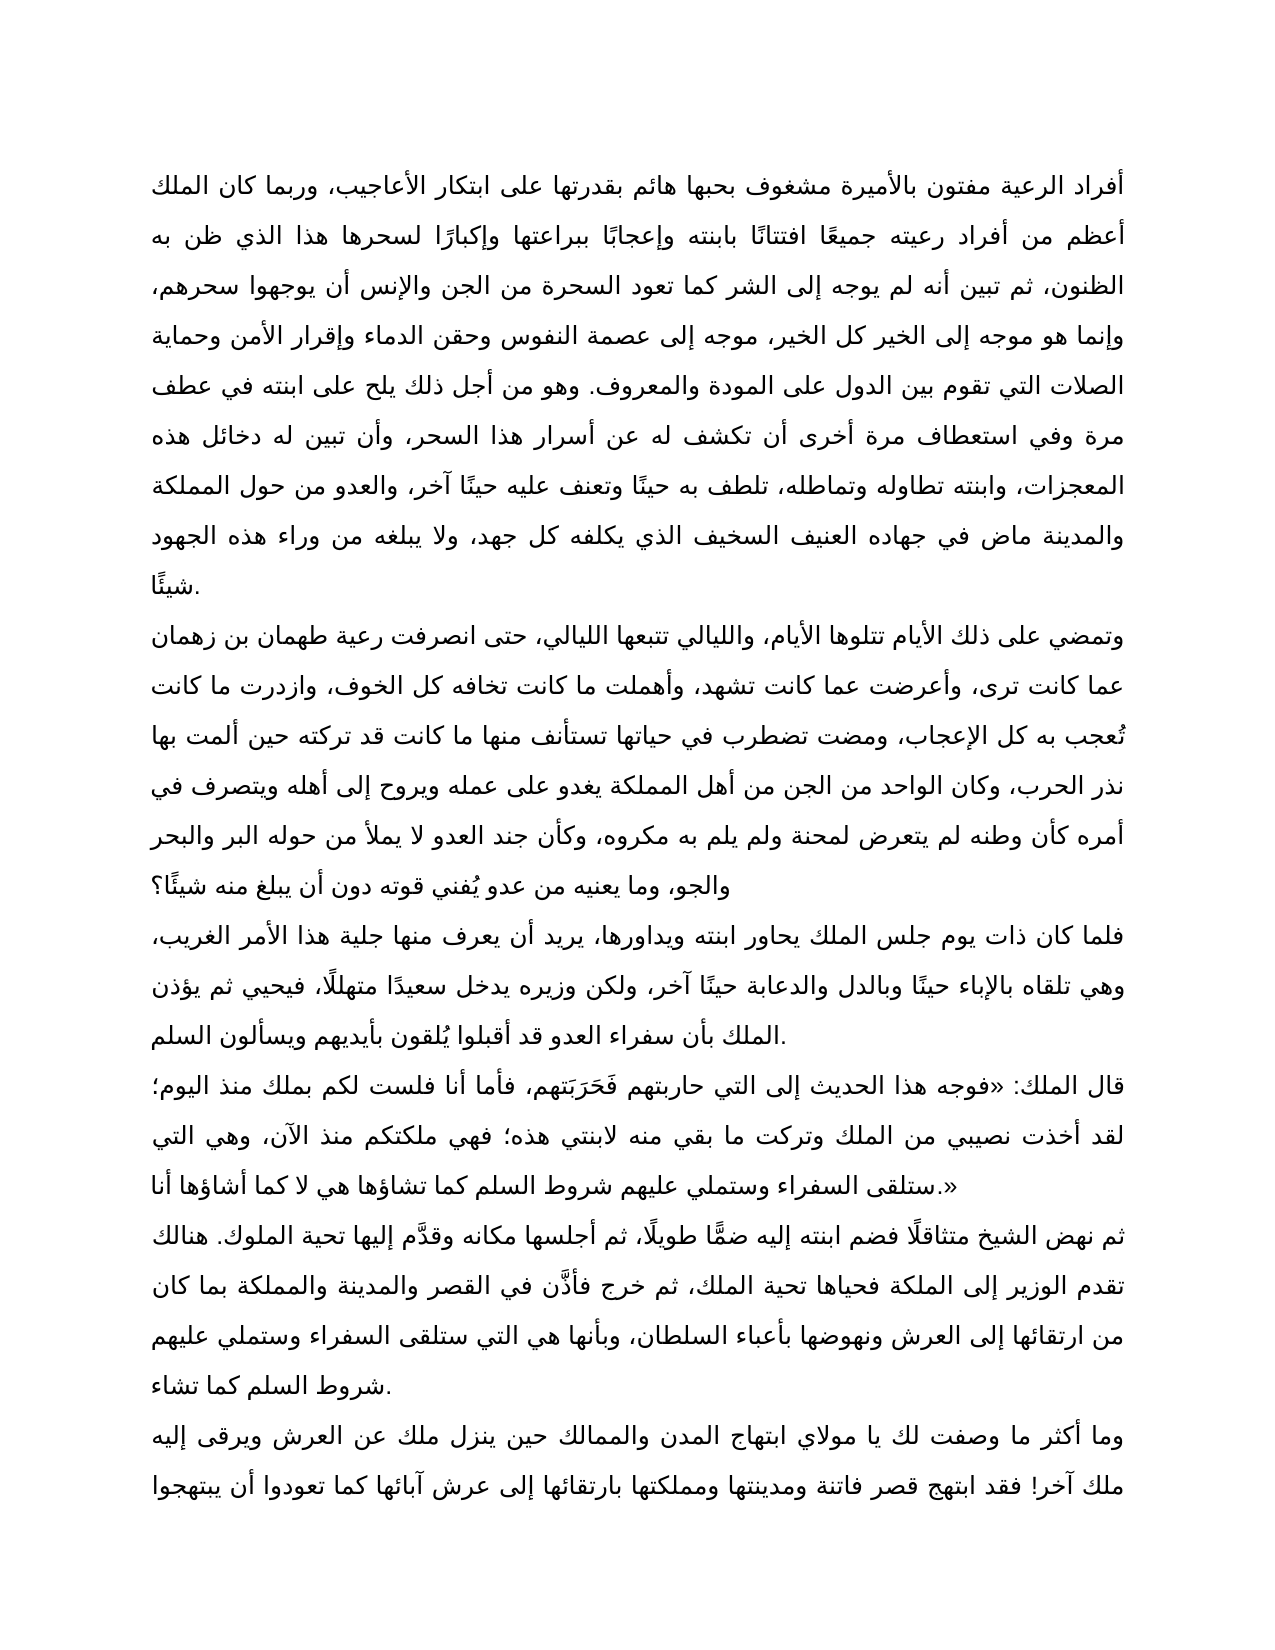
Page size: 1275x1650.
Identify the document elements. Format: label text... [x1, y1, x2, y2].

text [150, 1400, 1125, 1500]
text فلما كان ذات يوم جلس الملك يحاور ابنته ويداورها، يريد أن يعرف منها جلية هذا الأمر الغريب، وهي تلقاه بالإباء حينًا وبالدل والدعابة حينًا آخر، ولكن وزيره يدخل سعيدًا متهللًا، فيحيي ثم يؤذن الملك بأن سفراء العدو قد أقبلوا يُلقون بأيديهم ويسألون السلم. [150, 900, 1125, 1050]
text وتمضي على ذلك الأيام تتلوها الأيام، والليالي تتبعها الليالي، حتى انصرفت رعية طهمان بن زهمان عما كانت ترى، وأعرضت عما كانت تشهد، وأهملت ما كانت تخافه كل الخوف، وازدرت ما كانت تُعجب به كل الإعجاب، ومضت تضطرب في حياتها تستأنف منها ما كانت قد تركته حين ألمت بها نذر الحرب، وكان الواحد من الجن من أهل المملكة يغدو على عمله ويروح إلى أهله ويتصرف في أمره كأن وطنه لم يتعرض لمحنة ولم يلم به مكروه، وكأن جند العدو لا يملأ من حوله البر والبحر والجو، وما يعنيه من عدو يُفني قوته دون أن يبلغ منه شيئًا؟ [150, 600, 1125, 900]
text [150, 150, 1125, 600]
text قال الملك: «فوجه هذا الحديث إلى التي حاربتهم فَحَرَبَتهم، فأما أنا فلست لكم بملك منذ اليوم؛ لقد أخذت نصيبي من الملك وتركت ما بقي منه لابنتي هذه؛ فهي ملكتكم منذ الآن، وهي التي ستلقى السفراء وستملي عليهم شروط السلم كما تشاؤها هي لا كما أشاؤها أنا.» [150, 1050, 1125, 1200]
text ثم نهض الشيخ متثاقلًا فضم ابنته إليه ضمًّا طويلًا، ثم أجلسها مكانه وقدَّم إليها تحية الملوك. هنالك تقدم الوزير إلى الملكة فحياها تحية الملك، ثم خرج فأذَّن في القصر والمدينة والمملكة بما كان من ارتقائها إلى العرش ونهوضها بأعباء السلطان، وبأنها هي التي ستلقى السفراء وستملي عليهم شروط السلم كما تشاء. [150, 1200, 1125, 1400]
